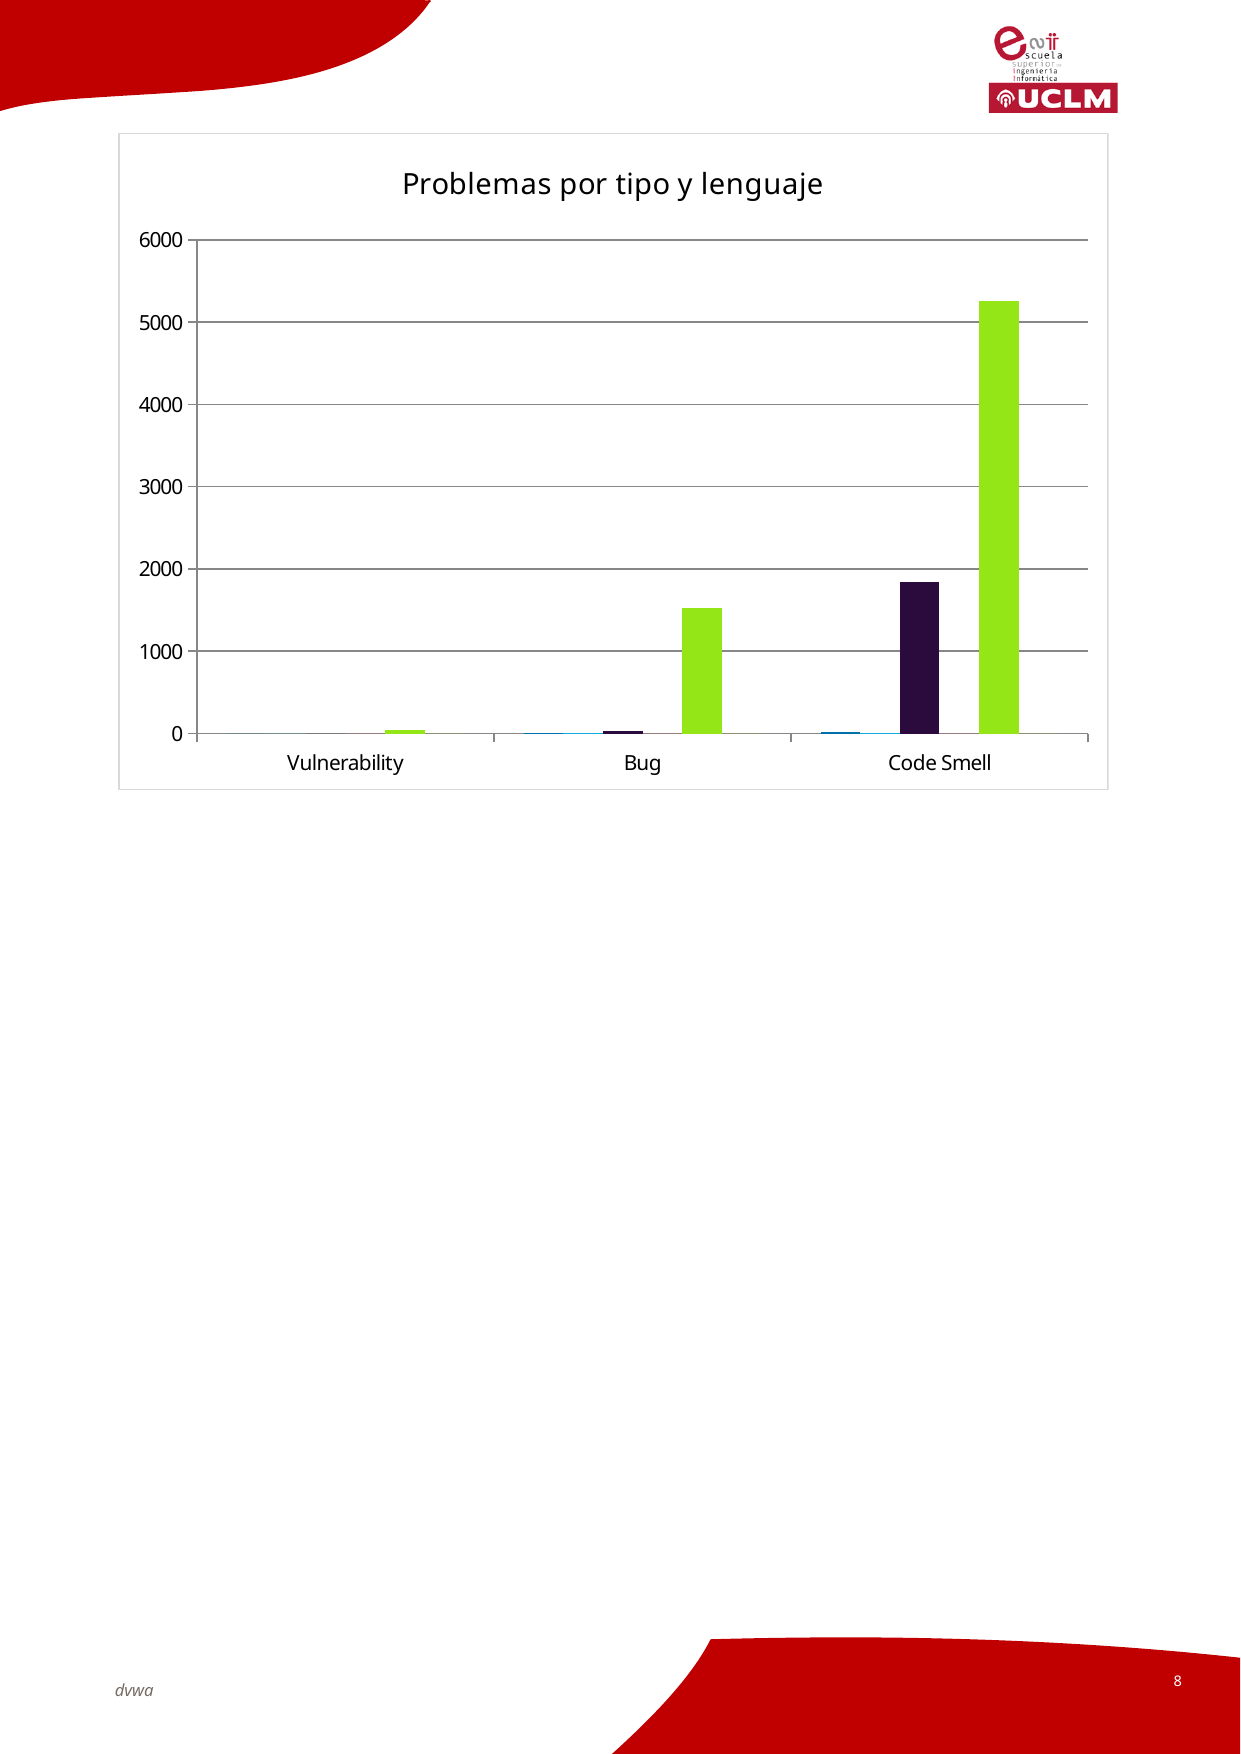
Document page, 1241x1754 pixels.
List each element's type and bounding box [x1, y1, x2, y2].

picture [988, 25, 1118, 113]
